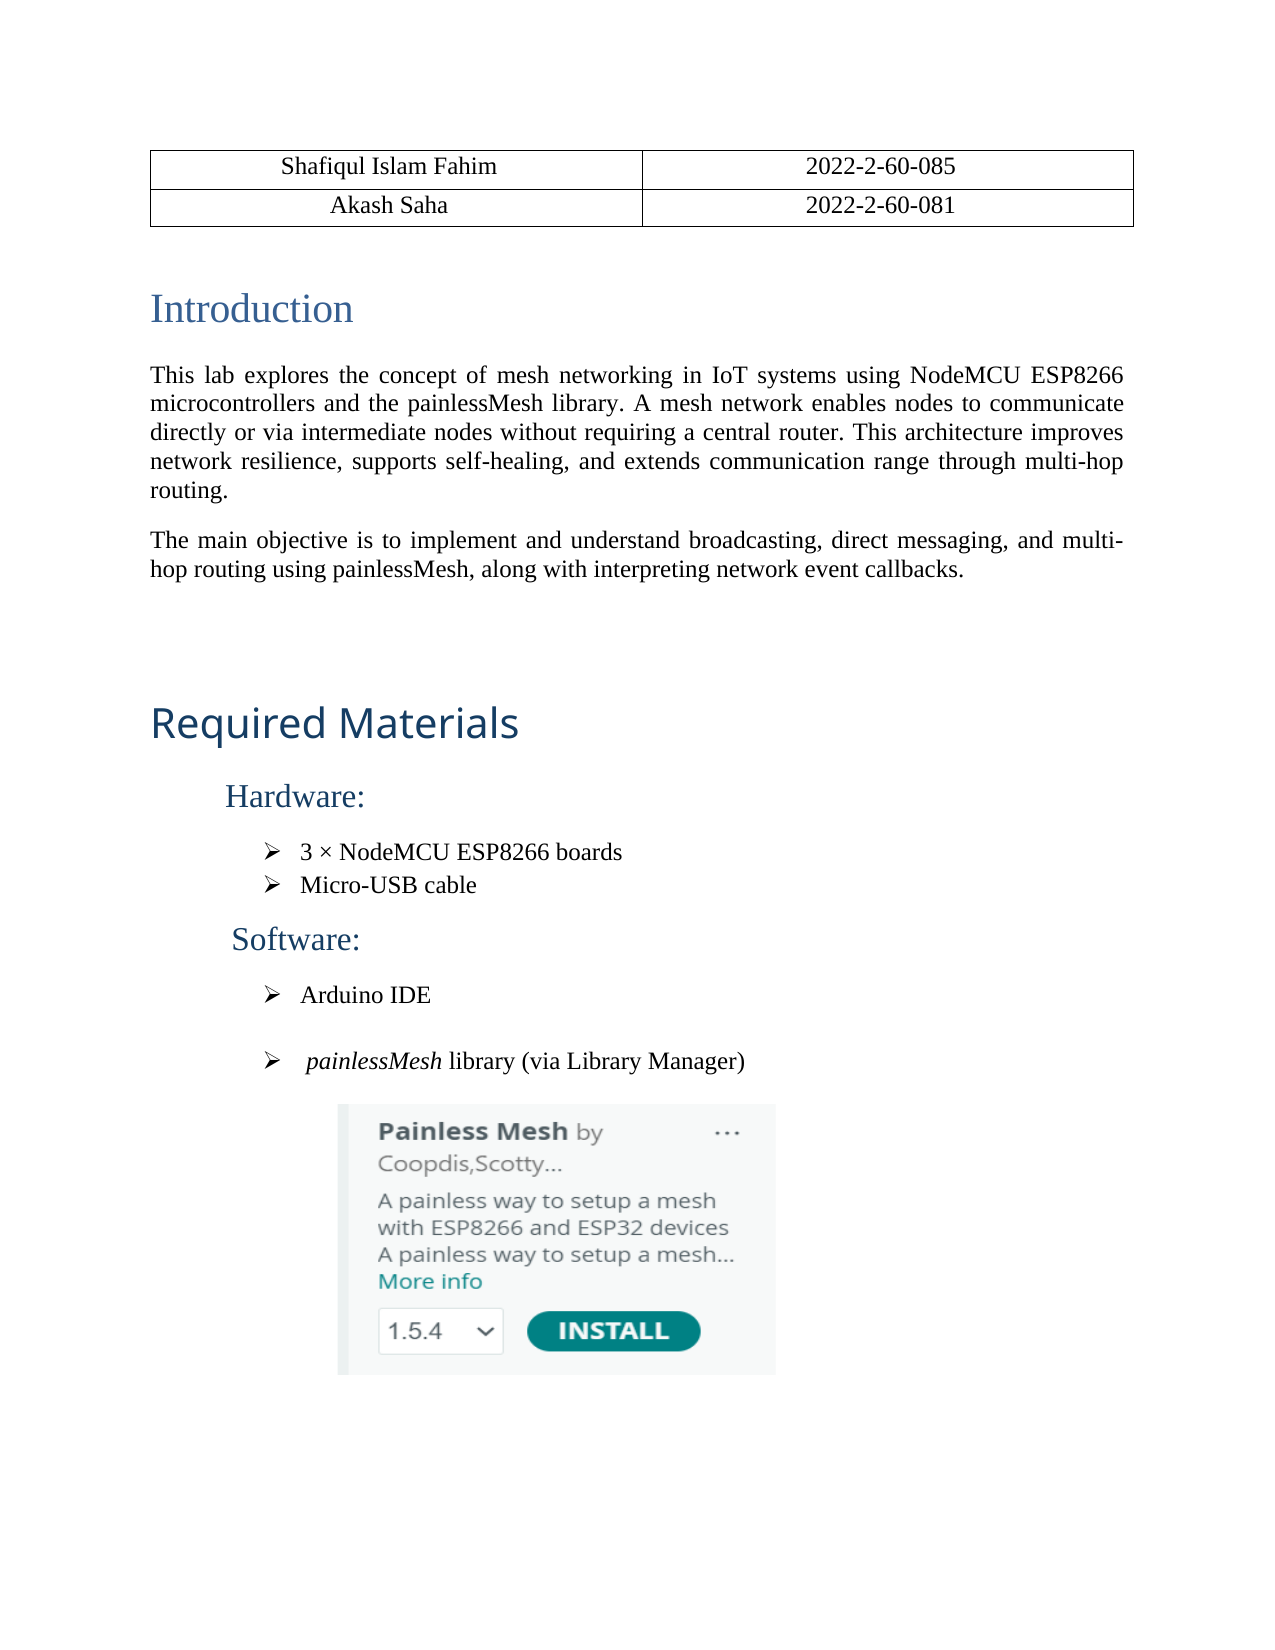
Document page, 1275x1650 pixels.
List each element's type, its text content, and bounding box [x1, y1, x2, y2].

table_cell Shafiqul Islam Fahim [151, 151, 642, 189]
list Micro-USB cable [262, 870, 1125, 898]
text Hardware: [150, 776, 1125, 814]
text Software: [150, 919, 1125, 958]
text This lab explores the concept of mesh networking in IoT systems using NodeMCU ESP8266 microcontrollers and the painlessMesh library. A mesh network enables nodes to communicate directly or via intermediate nodes without requiring a central router. This architecture improves network resilience, supports self-healing, and extends communication range through multi-hop routing. [150, 360, 1125, 503]
table_cell Akash Saha [151, 190, 642, 226]
table_cell 2022-2-60-085 [643, 151, 1133, 189]
subtitle Introduction [150, 283, 1125, 331]
text The main objective is to implement and understand broadcasting, direct messaging, and multi-hop routing using painlessMesh, along with interpreting network event callbacks. [150, 525, 1125, 582]
list painlessMesh library (via Library Manager) [262, 1046, 1125, 1075]
picture [337, 1104, 829, 1375]
list Arduino IDE [262, 980, 1125, 1009]
table_cell 2022-2-60-081 [643, 190, 1133, 226]
text Required Materials [150, 694, 1125, 751]
list 3 × NodeMCU ESP8266 boards [262, 837, 1125, 865]
